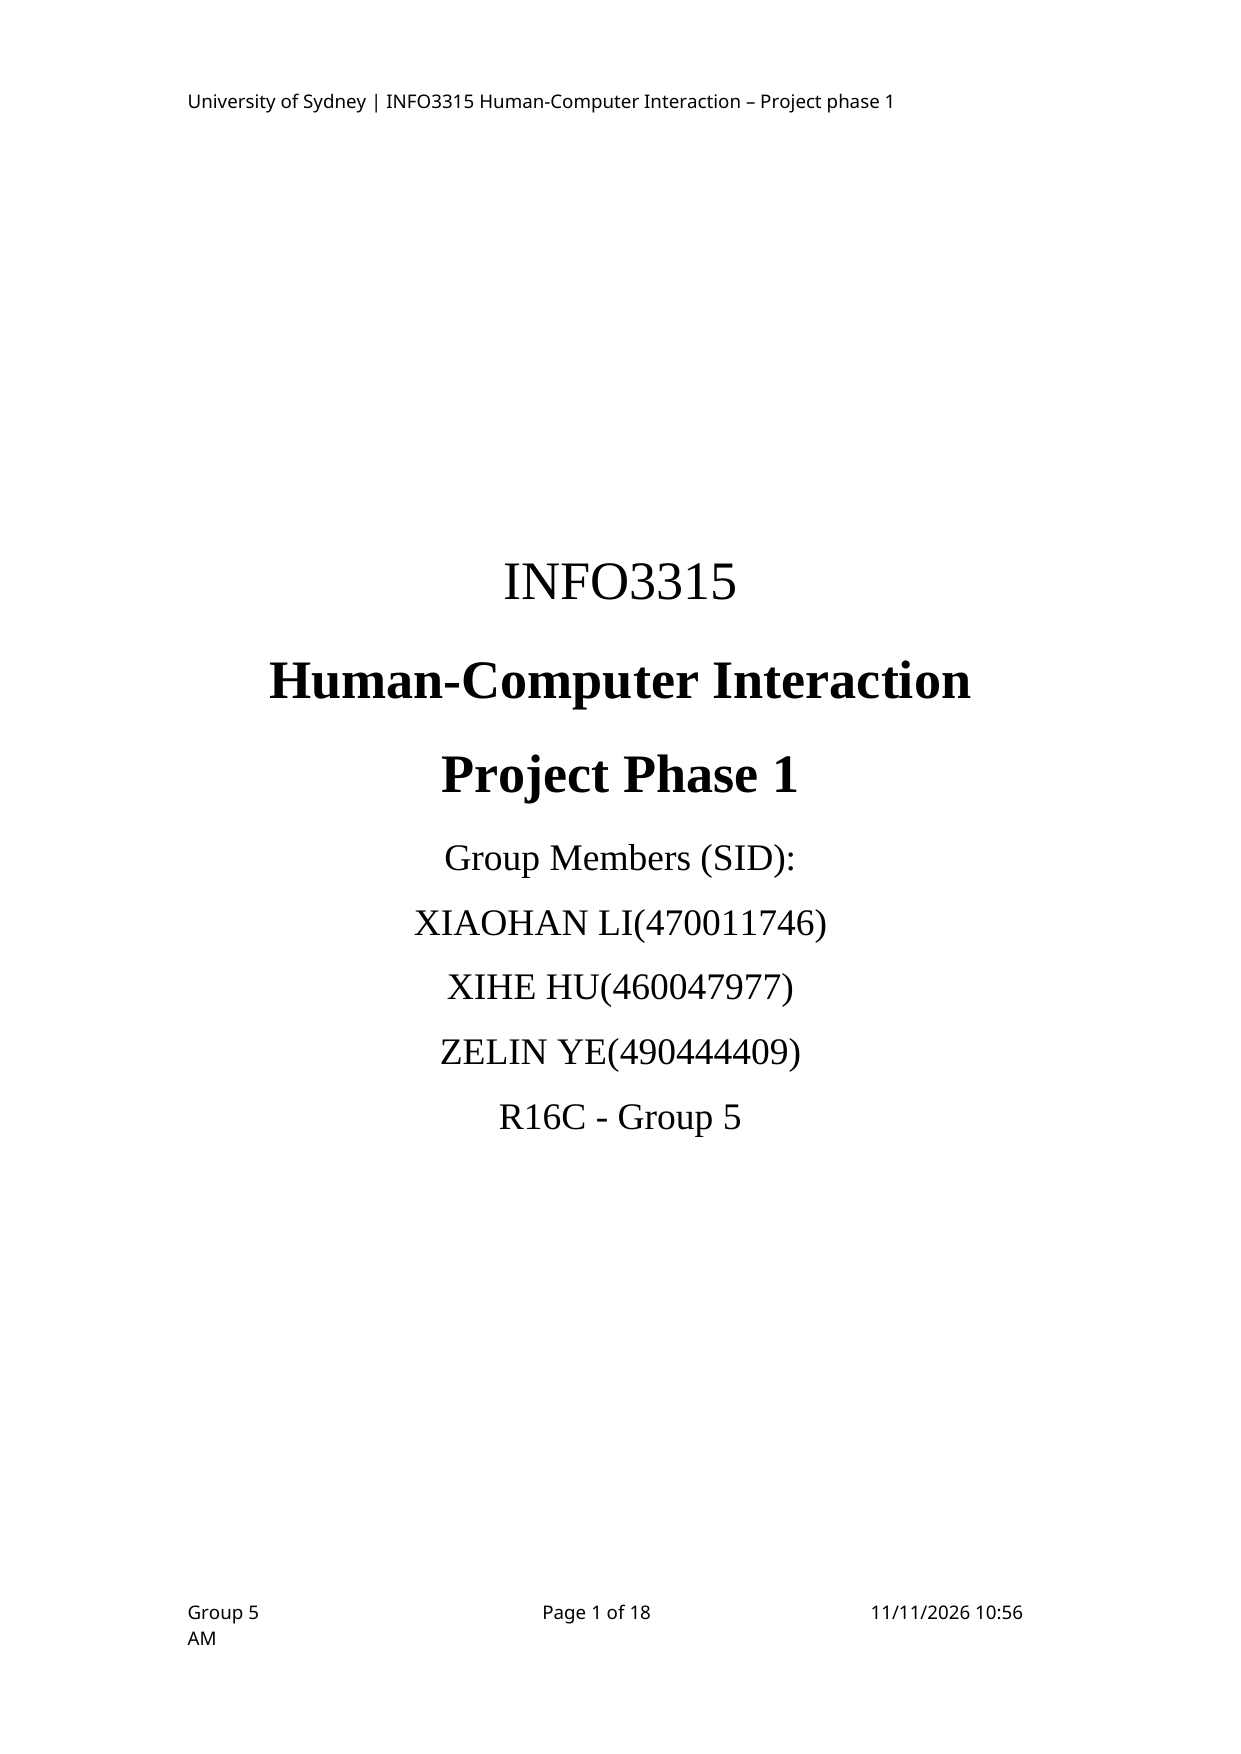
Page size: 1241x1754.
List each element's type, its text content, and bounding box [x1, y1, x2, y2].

text XIHE HU(460047977) [187, 965, 1053, 1008]
text Project Phase 1 [187, 742, 1053, 804]
text Human-Computer Interaction [187, 648, 1053, 711]
text INFO3315 [187, 549, 1053, 611]
text R16C - Group 5 [187, 1094, 1053, 1137]
text Group Members (SID): [187, 835, 1053, 878]
text XIAOHAN LI(470011746) [187, 900, 1053, 943]
text ZELIN YE(490444409) [187, 1029, 1053, 1072]
